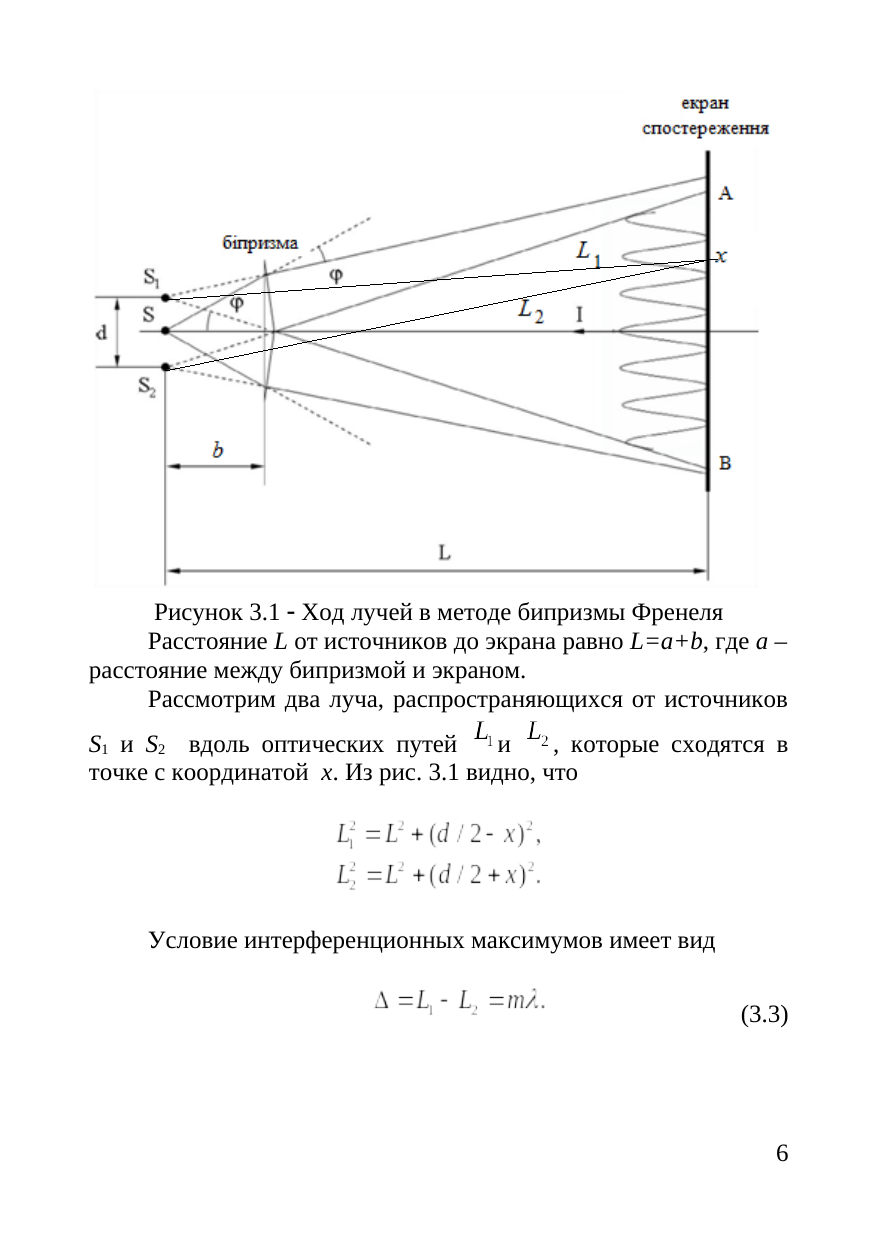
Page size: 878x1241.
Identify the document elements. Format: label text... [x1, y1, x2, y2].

text (3.3) [89, 982, 788, 1027]
text Условие интерференционных максимумов имеет вид [89, 925, 788, 954]
text Расстояние L от источников до экрана равно L=a+b, где а –расстояние между бипризмой и экраном. [89, 626, 788, 684]
text Рисунок 3.1 Ход лучей в методе бипризмы Френеля [89, 597, 788, 626]
text Рассмотрим два луча, распространяющихся от источников S1 и S2 вдоль оптических путей и , которые сходятся в точке с координатой х. Из рис. 3.1 видно, что [89, 684, 788, 786]
picture [93, 88, 784, 598]
